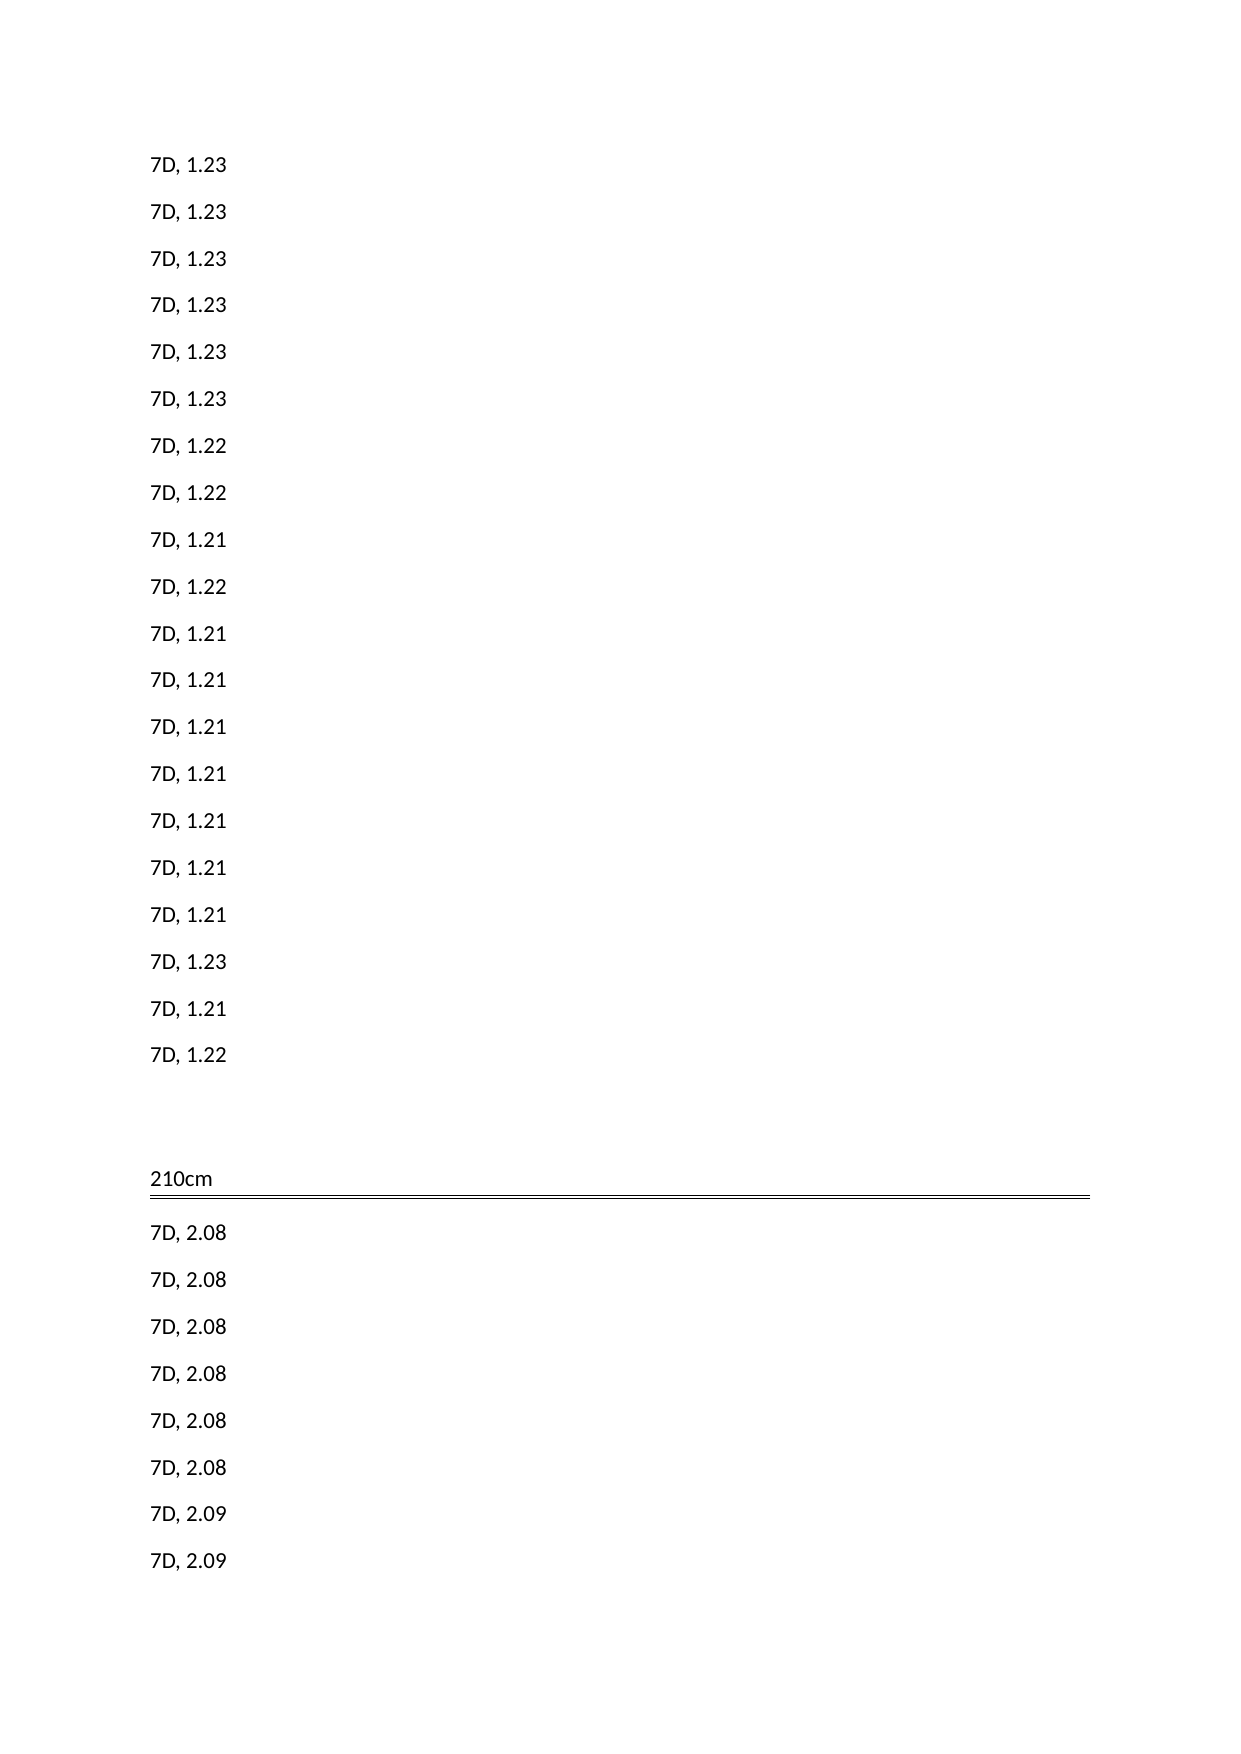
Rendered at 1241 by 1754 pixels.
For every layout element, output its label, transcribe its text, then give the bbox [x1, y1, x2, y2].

text 7D, 1.21 [150, 525, 1090, 553]
text 7D, 1.23 [150, 291, 1090, 319]
text 7D, 1.22 [150, 1041, 1090, 1099]
text 7D, 1.21 [150, 619, 1090, 647]
text 7D, 1.21 [150, 900, 1090, 928]
text 7D, 2.09 [150, 1546, 1090, 1574]
text 7D, 1.21 [150, 666, 1090, 694]
text 7D, 1.23 [150, 197, 1090, 225]
text 7D, 1.21 [150, 759, 1090, 787]
text 7D, 1.23 [150, 150, 1090, 178]
text 7D, 1.22 [150, 431, 1090, 459]
text 7D, 1.23 [150, 244, 1090, 272]
text 7D, 1.22 [150, 572, 1090, 600]
text 7D, 1.21 [150, 994, 1090, 1022]
text 7D, 2.08 [150, 1406, 1090, 1434]
text 7D, 1.21 [150, 806, 1090, 834]
text 7D, 2.08 [150, 1218, 1090, 1246]
text 7D, 1.23 [150, 947, 1090, 975]
text 7D, 1.21 [150, 853, 1090, 881]
text 210cm [150, 1164, 1090, 1195]
text 7D, 2.08 [150, 1453, 1090, 1481]
text 7D, 1.23 [150, 337, 1090, 366]
text 7D, 1.21 [150, 712, 1090, 741]
text 7D, 2.09 [150, 1499, 1090, 1527]
text 7D, 2.08 [150, 1359, 1090, 1387]
text 7D, 2.08 [150, 1312, 1090, 1340]
text 7D, 1.23 [150, 384, 1090, 412]
text 7D, 1.22 [150, 478, 1090, 506]
text 7D, 2.08 [150, 1265, 1090, 1293]
